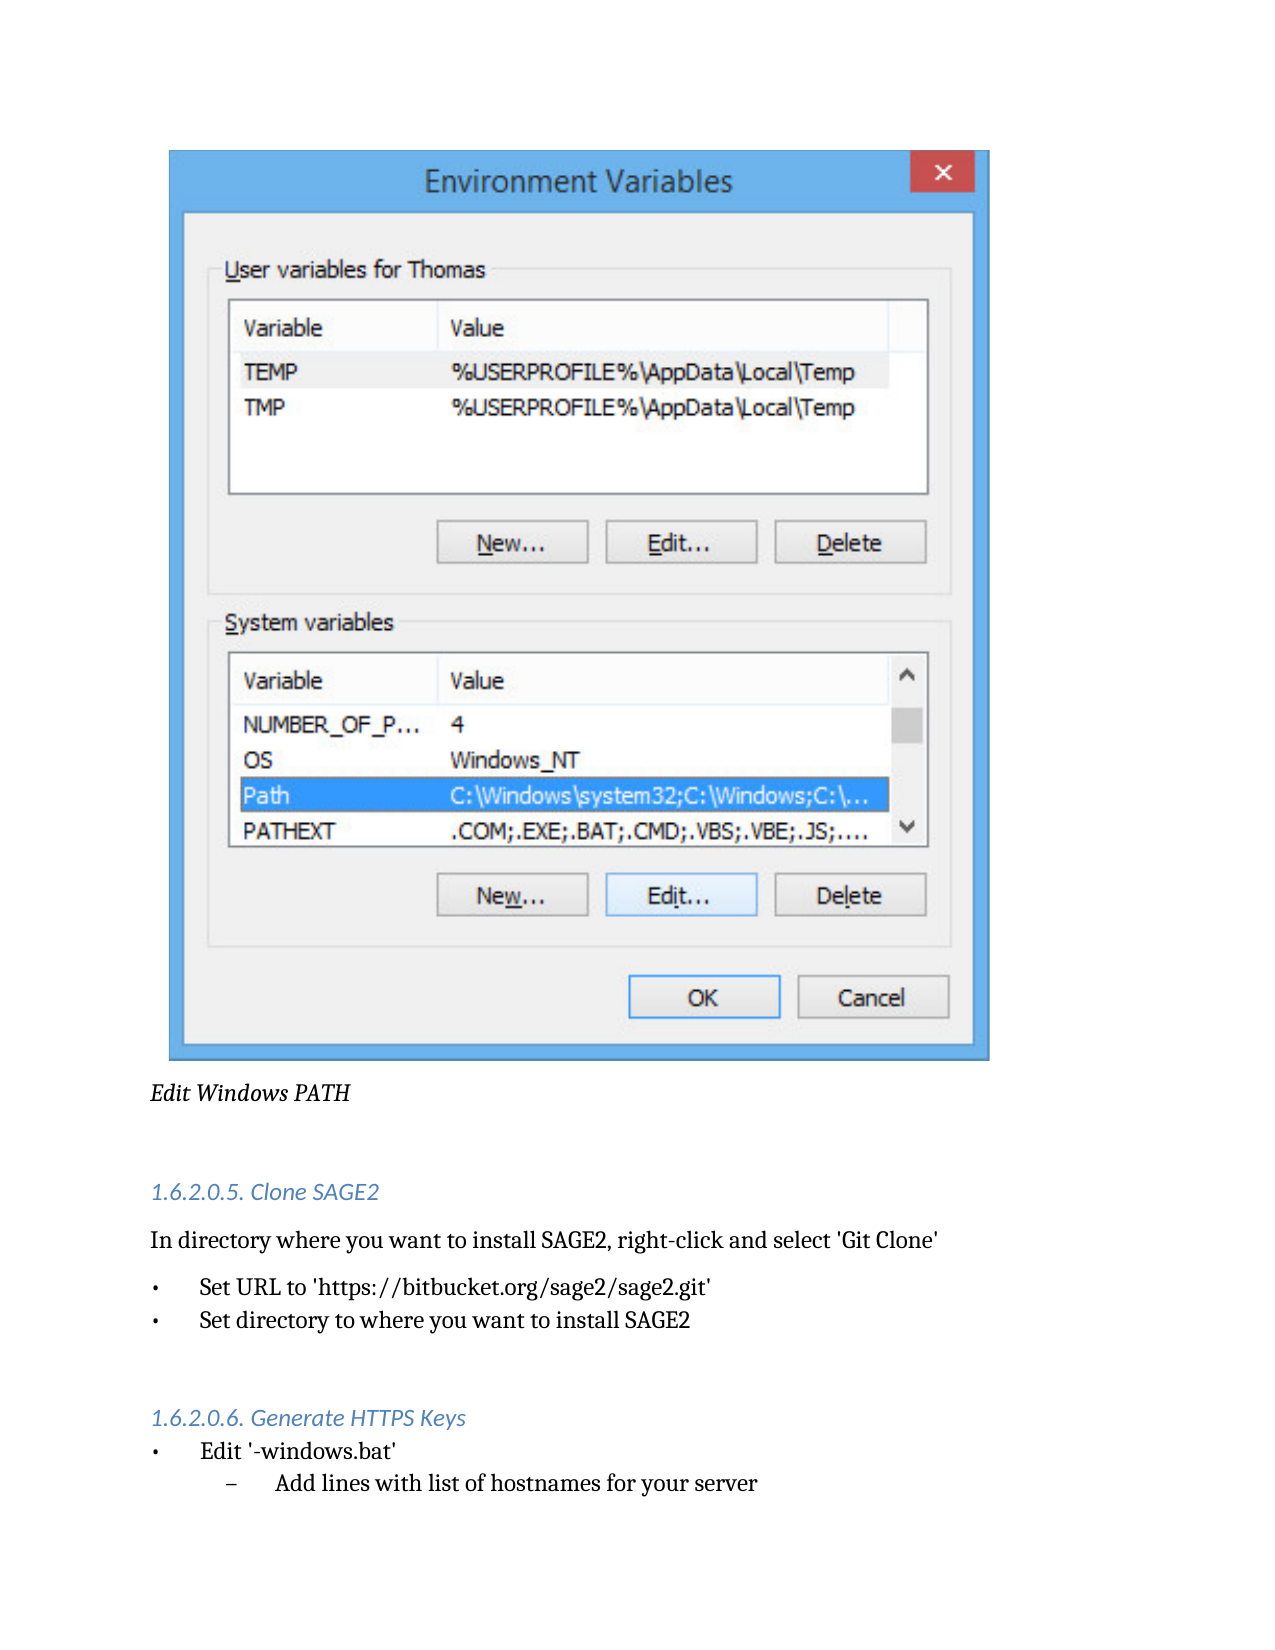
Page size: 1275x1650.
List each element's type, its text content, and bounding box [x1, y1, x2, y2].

list Set URL to 'https://bitbucket.org/sage2/sage2.git' [150, 1273, 1125, 1302]
subtitle 1.6.2.0.5. Clone SAGE2 [150, 1176, 1125, 1207]
text Edit Windows PATH [150, 1079, 1125, 1108]
text In directory where you want to install SAGE2, right-click and select 'Git Clone' [150, 1226, 1125, 1254]
list Edit '-windows.bat' [150, 1437, 1125, 1466]
list Add lines with list of hostnames for your server [225, 1469, 1125, 1498]
picture [168, 150, 990, 1061]
subtitle 1.6.2.0.6. Generate HTTPS Keys [150, 1403, 1125, 1433]
list Set directory to where you want to install SAGE2 [150, 1306, 1125, 1334]
